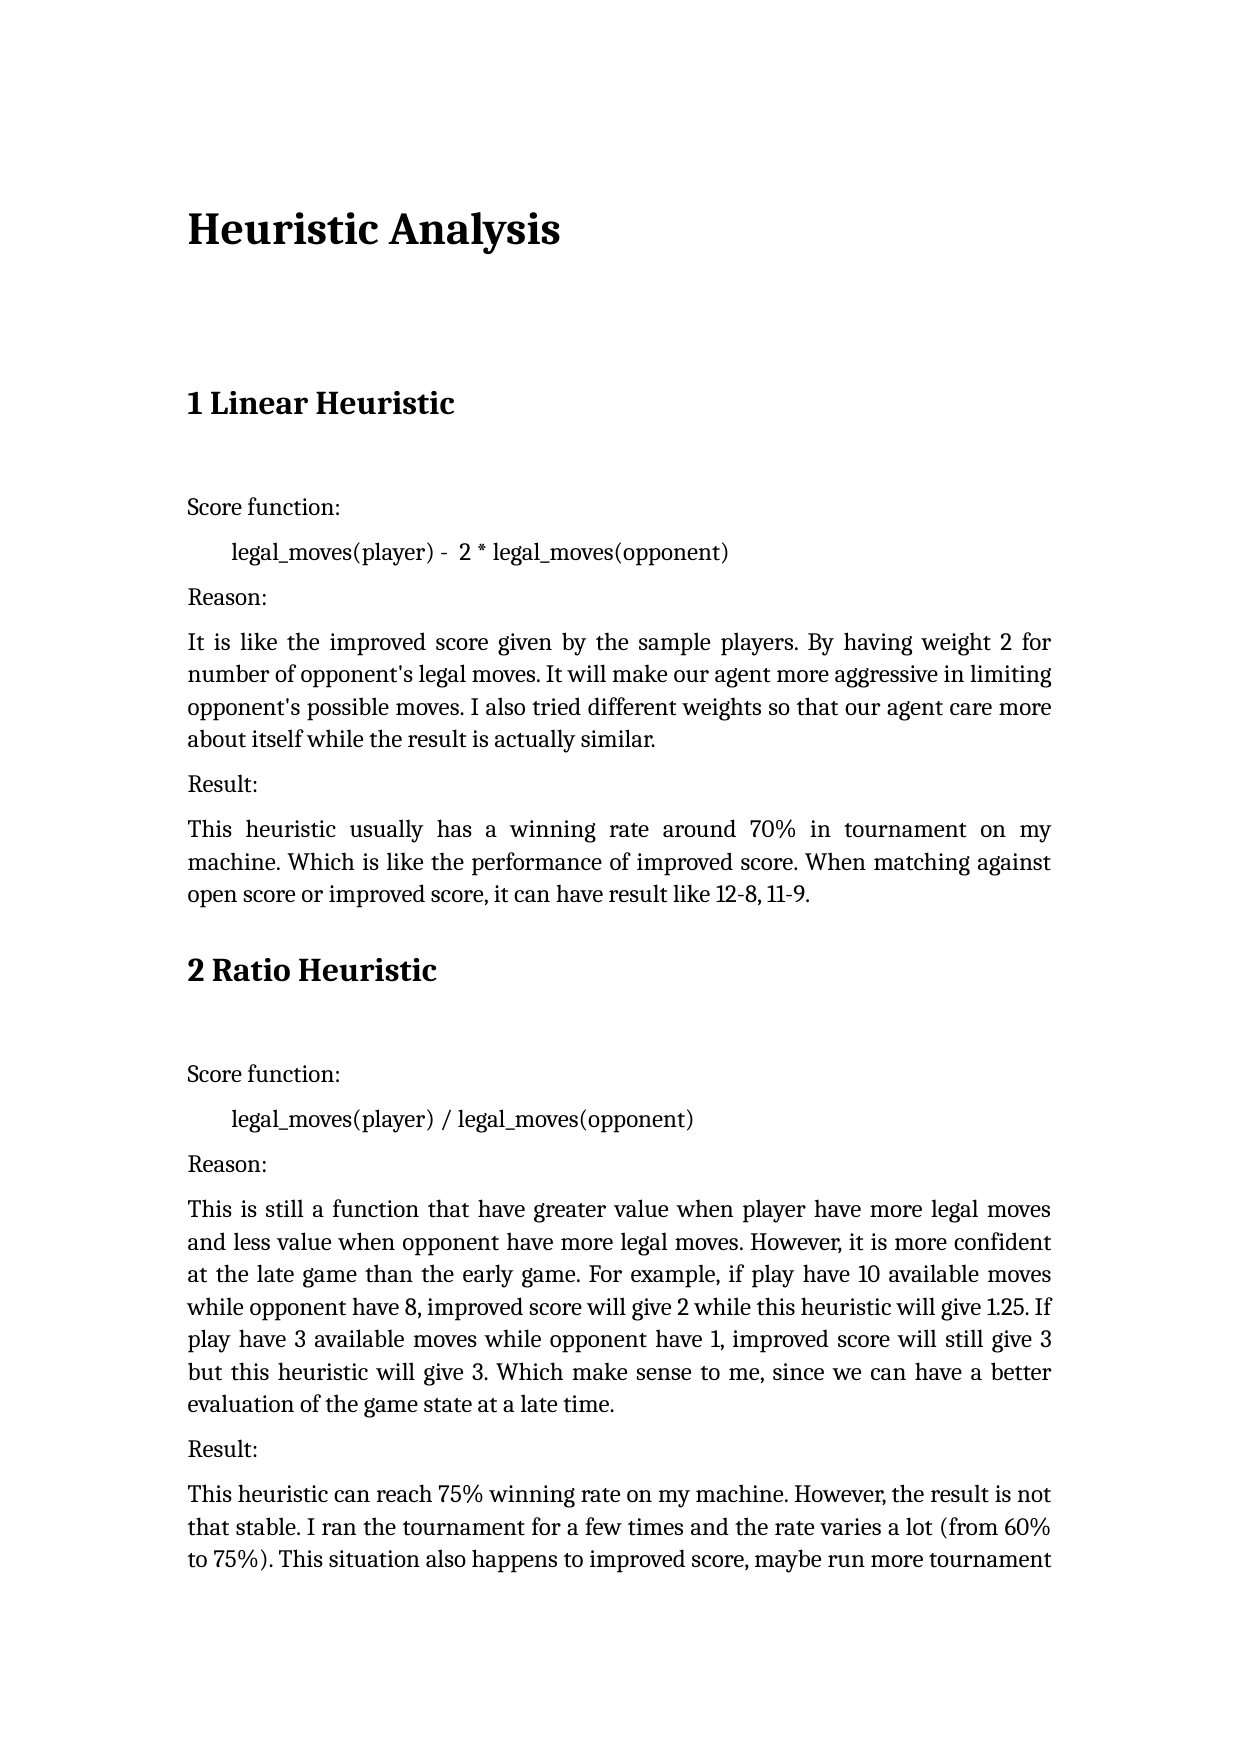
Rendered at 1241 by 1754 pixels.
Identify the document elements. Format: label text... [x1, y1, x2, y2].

text It is like the improved score given by the sample players. By having weight 2 for number of opponent's legal moves. It will make our agent more aggressive in limiting opponent's possible moves. I also tried different weights so that our agent care more about itself while the result is actually similar. [187, 626, 1053, 756]
text This heuristic usually has a winning rate around 70% in tournament on my machine. Which is like the performance of improved score. When matching against open score or improved score, it can have result like 12-8, 11-9. [187, 813, 1053, 911]
text legal_moves(player) - 2 * legal_moves(opponent) [187, 536, 1053, 568]
subtitle Heuristic Analysis [187, 197, 1053, 262]
subtitle 2 Ratio Heuristic [187, 938, 1053, 1003]
text Reason: [187, 1148, 1053, 1181]
text Score function: [187, 1058, 1053, 1091]
subtitle 1 Linear Heuristic [187, 371, 1053, 436]
text Result: [187, 768, 1053, 801]
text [187, 1478, 1053, 1576]
text Result: [187, 1433, 1053, 1466]
text legal_moves(player) / legal_moves(opponent) [187, 1103, 1053, 1136]
text Score function: [187, 491, 1053, 523]
text This is still a function that have greater value when player have more legal moves and less value when opponent have more legal moves. However, it is more confident at the late game than the early game. For example, if play have 10 available moves while opponent have 8, improved score will give 2 while this heuristic will give 1.25. If play have 3 available moves while opponent have 1, improved score will still give 3 but this heuristic will give 3. Which make sense to me, since we can have a better evaluation of the game state at a late time. [187, 1193, 1053, 1421]
text Reason: [187, 581, 1053, 613]
